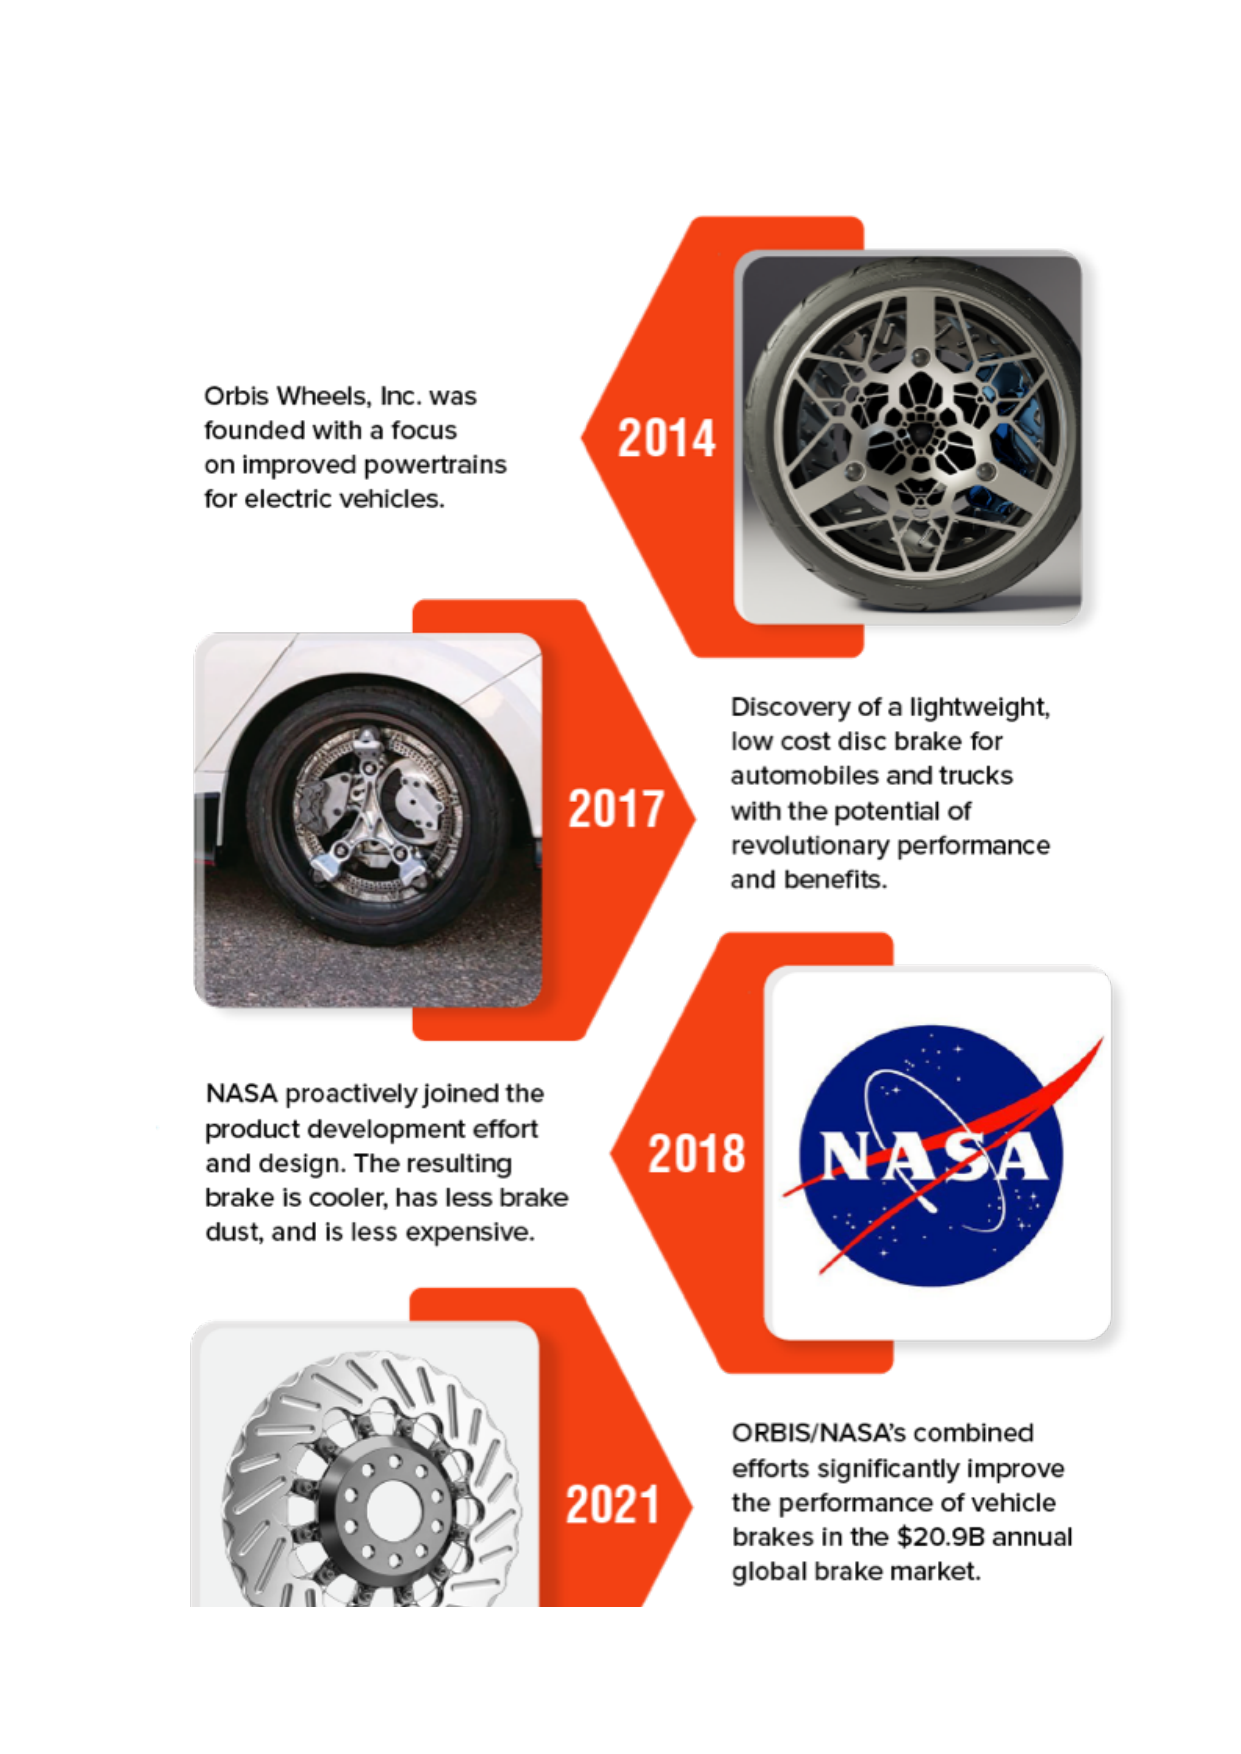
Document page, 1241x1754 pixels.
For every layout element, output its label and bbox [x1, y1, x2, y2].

picture [147, 147, 1156, 1607]
